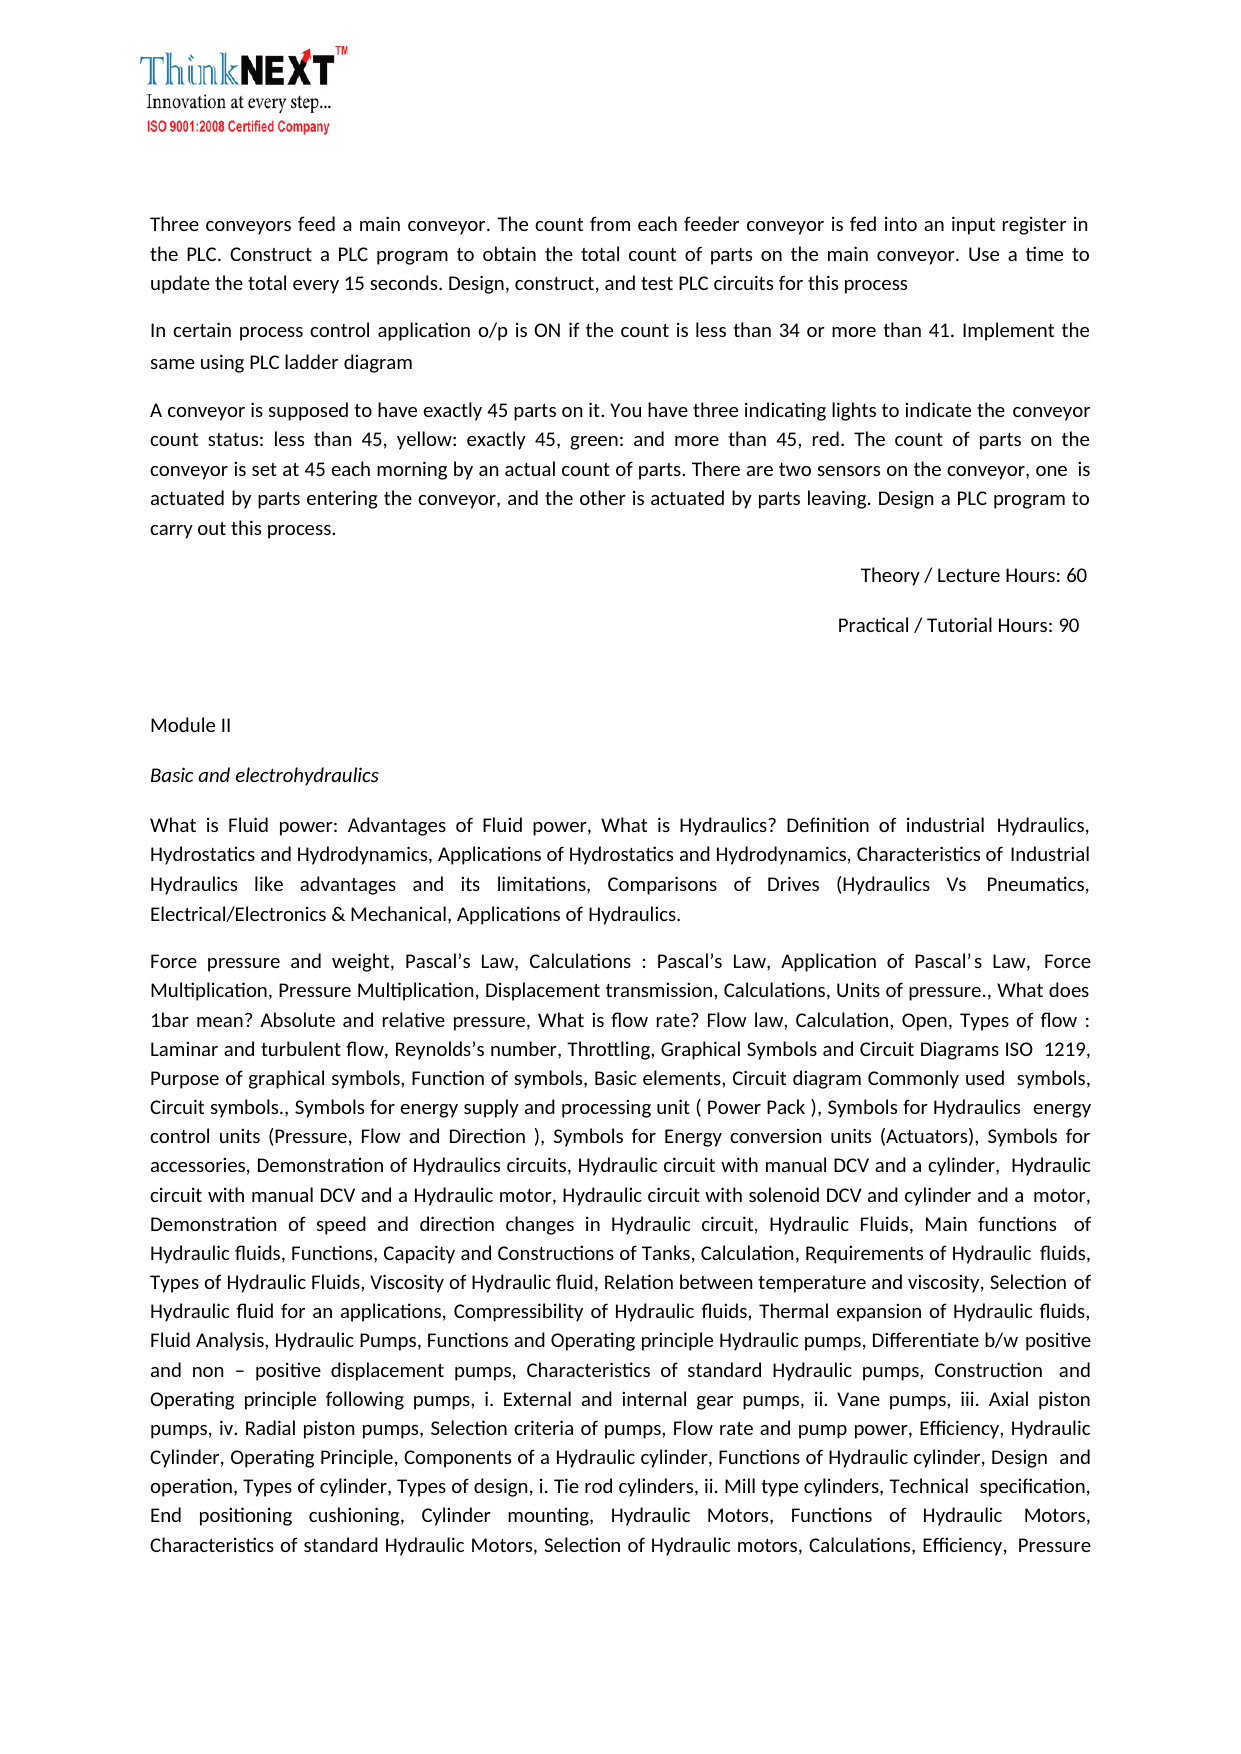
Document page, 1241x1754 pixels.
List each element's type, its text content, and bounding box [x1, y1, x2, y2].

text Three conveyors feed a main conveyor. The count from each feeder conveyor is fed into an input register in the PLC. Construct a PLC program to obtain the total count of parts on the main conveyor. Use a time to update the total every 15 seconds. Design, construct, and test PLC circuits for this process [150, 211, 1090, 296]
text What is Fluid power: Advantages of Fluid power, What is Hydraulics? Definition of industrial Hydraulics, Hydrostatics and Hydrodynamics, Applications of Hydrostatics and Hydrodynamics, Characteristics of Industrial Hydraulics like advantages and its limitations, Comparisons of Drives (Hydraulics Vs Pneumatics, Electrical/Electronics & Mechanical, Applications of Hydraulics. [150, 812, 1090, 926]
text A conveyor is supposed to have exactly 45 parts on it. You have three indicating lights to indicate the conveyor count status: less than 45, yellow: exactly 45, green: and more than 45, red. The count of parts on the conveyor is set at 45 each morning by an actual count of parts. There are two sensors on the conveyor, one is actuated by parts entering the conveyor, and the other is actuated by parts leaving. Design a PLC program to carry out this process. [150, 397, 1090, 540]
text Theory / Lecture Hours: 60 Practical / Tutorial Hours: 90 [838, 562, 1089, 637]
text Module II [150, 712, 1103, 737]
text In certain process control application o/p is ON if the count is less than 34 or more than 41. Implement the same using PLC ladder diagram [150, 318, 1090, 374]
text Basic and electrohydraulics [150, 762, 1103, 787]
picture [139, 0, 348, 208]
